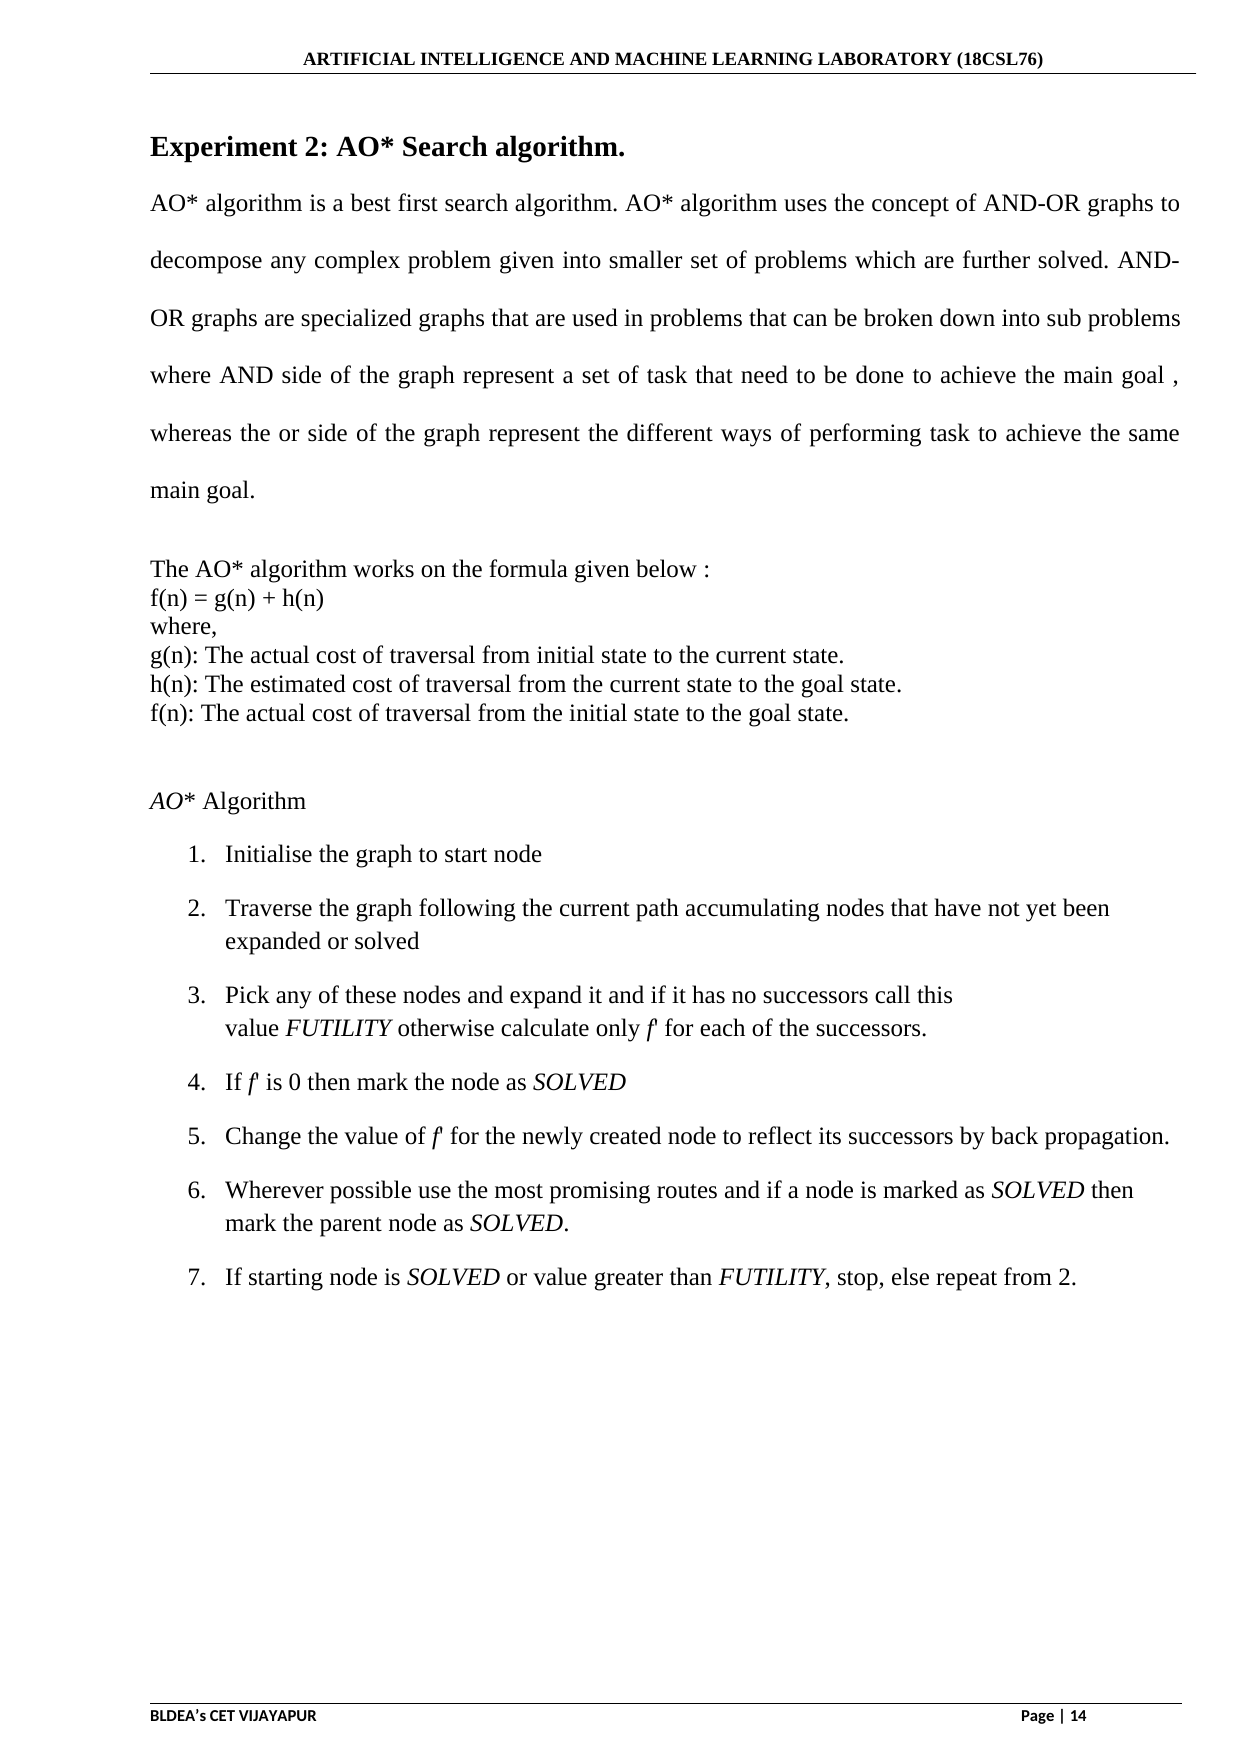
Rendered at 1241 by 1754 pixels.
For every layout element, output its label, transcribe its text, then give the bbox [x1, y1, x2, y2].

list Wherever possible use the most promising routes and if a node is marked as SOLVED then mark the parent node as SOLVED. [187, 1175, 1182, 1237]
list Change the value of f' for the newly created node to reflect its successors by back propagation. [187, 1121, 1182, 1150]
text The AO* algorithm works on the formula given below : [150, 554, 1182, 583]
text f(n) = g(n) + h(n) [150, 583, 1182, 611]
text where, [150, 611, 1182, 640]
text AO* Algorithm [150, 786, 1182, 814]
text f(n): The actual cost of traversal from the initial state to the goal state. [150, 698, 1182, 726]
text Experiment 2: AO* Search algorithm. [150, 129, 1182, 162]
text g(n): The actual cost of traversal from initial state to the current state. [150, 640, 1182, 669]
list Pick any of these nodes and expand it and if it has no successors call this value FUTILITY otherwise calculate only f' for each of the successors. [187, 980, 1182, 1042]
list If starting node is SOLVED or value greater than FUTILITY, stop, else repeat from 2. [187, 1262, 1182, 1291]
list Initialise the graph to start node [187, 839, 1182, 868]
list If f' is 0 then mark the node as SOLVED [187, 1067, 1182, 1096]
text h(n): The estimated cost of traversal from the current state to the goal state. [150, 669, 1182, 698]
list Traverse the graph following the current path accumulating nodes that have not yet been expanded or solved [187, 893, 1182, 955]
text AO* algorithm is a best first search algorithm. AO* algorithm uses the concept of AND-OR graphs to decompose any complex problem given into smaller set of problems which are further solved. AND-OR graphs are specialized graphs that are used in problems that can be broken down into sub problems where AND side of the graph represent a set of task that need to be done to achieve the main goal , whereas the or side of the graph represent the different ways of performing task to achieve the same main goal. [150, 188, 1182, 504]
